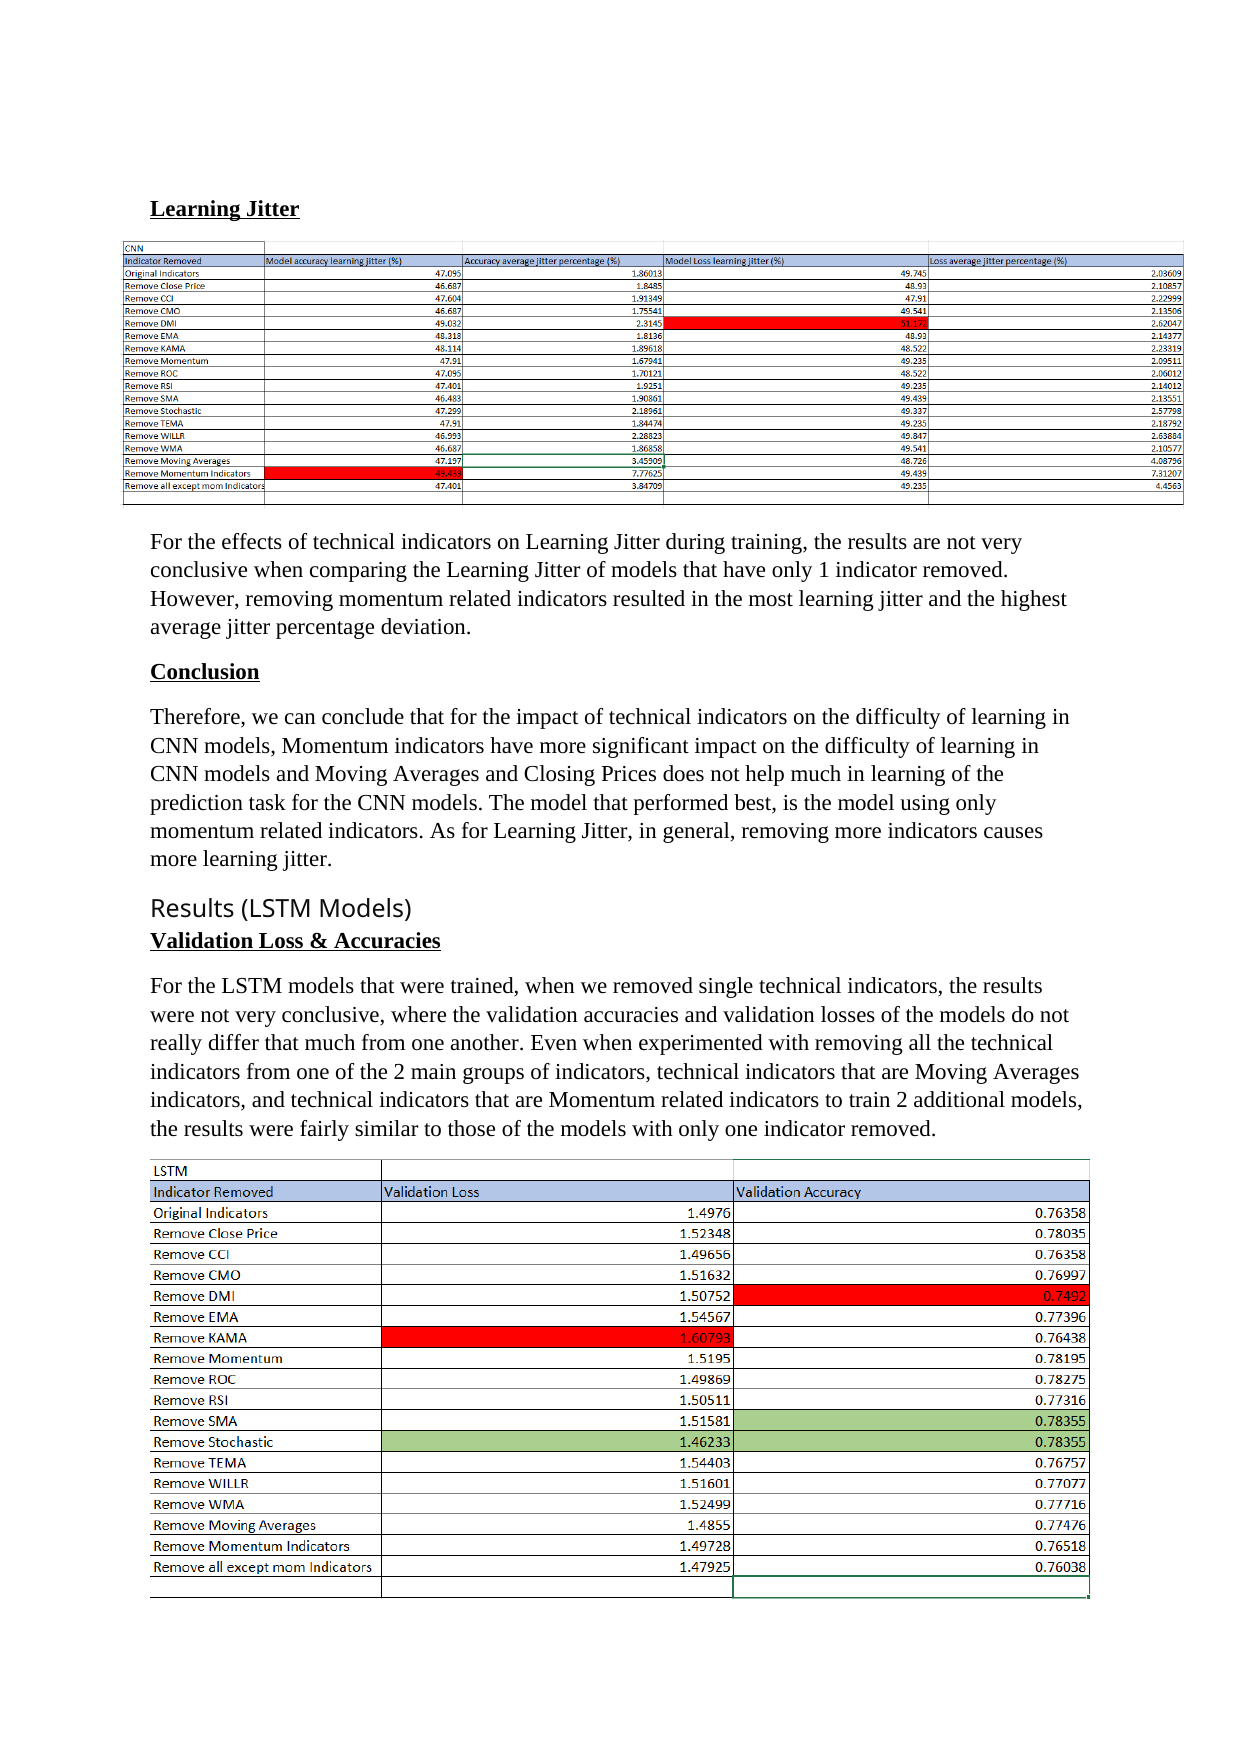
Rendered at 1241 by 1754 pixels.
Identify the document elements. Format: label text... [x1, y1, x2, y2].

text Learning Jitter [150, 195, 1090, 221]
subtitle Results (LSTM Models) [150, 891, 1090, 925]
picture [120, 240, 1184, 509]
text Conclusion [150, 658, 1090, 684]
text Validation Loss & Accuracies [150, 927, 1090, 954]
text For the effects of technical indicators on Learning Jitter during training, the results are not very conclusive when comparing the Learning Jitter of models that have only 1 indicator removed. However, removing momentum related indicators resulted in the most learning jitter and the highest average jitter percentage deviation. [150, 528, 1090, 639]
text Therefore, we can conclude that for the impact of technical indicators on the difficulty of learning in CNN models, Momentum indicators have more significant impact on the difficulty of learning in CNN models and Moving Averages and Closing Prices does not help much in learning of the prediction task for the CNN models. The model that performed best, is the model using only momentum related indicators. As for Learning Jitter, in general, removing more indicators causes more learning jitter. [150, 703, 1090, 872]
picture [150, 1159, 1091, 1599]
text For the LSTM models that were trained, when we removed single technical indicators, the results were not very conclusive, where the validation accuracies and validation losses of the models do not really differ that much from one another. Even when experimented with removing all the technical indicators from one of the 2 main groups of indicators, technical indicators that are Moving Averages indicators, and technical indicators that are Momentum related indicators to train 2 additional models, the results were fairly similar to those of the models with only one indicator removed. [150, 972, 1090, 1141]
